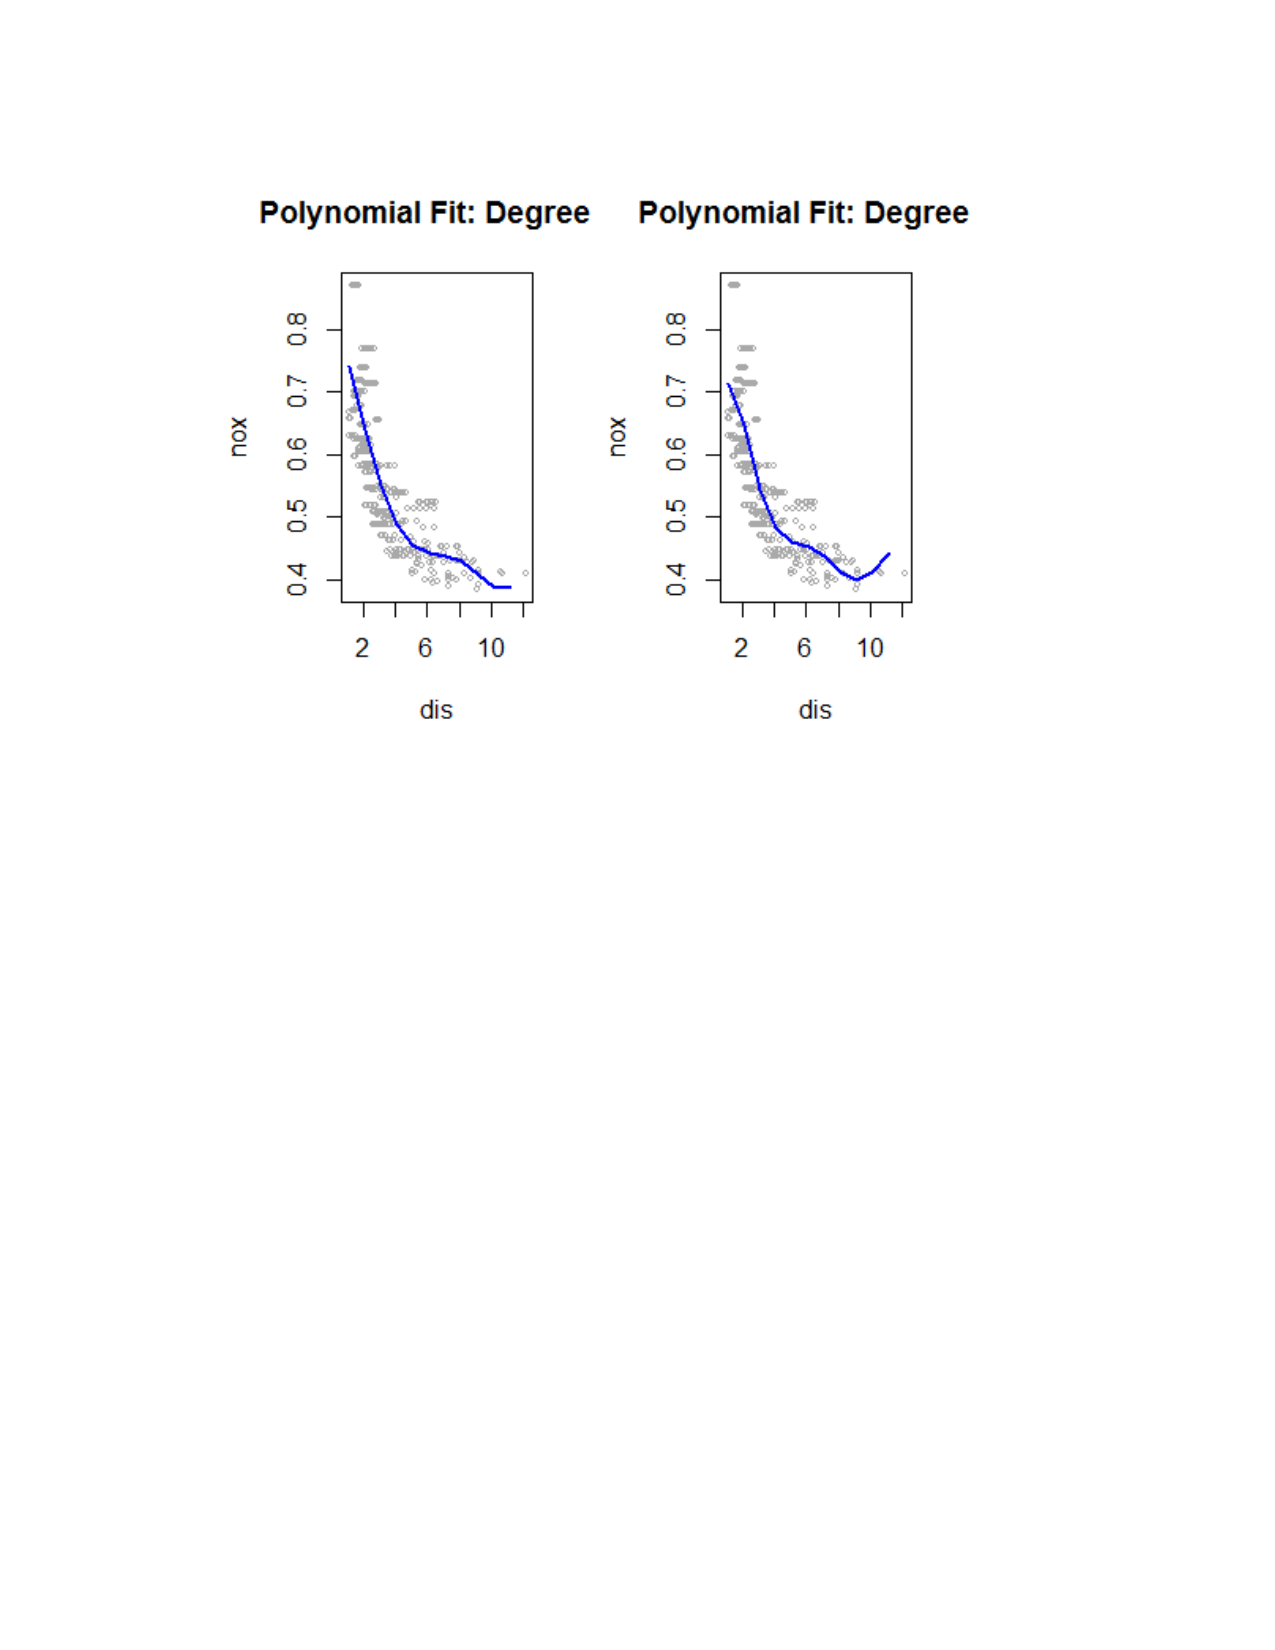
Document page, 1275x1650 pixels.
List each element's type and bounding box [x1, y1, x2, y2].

picture [218, 150, 975, 757]
